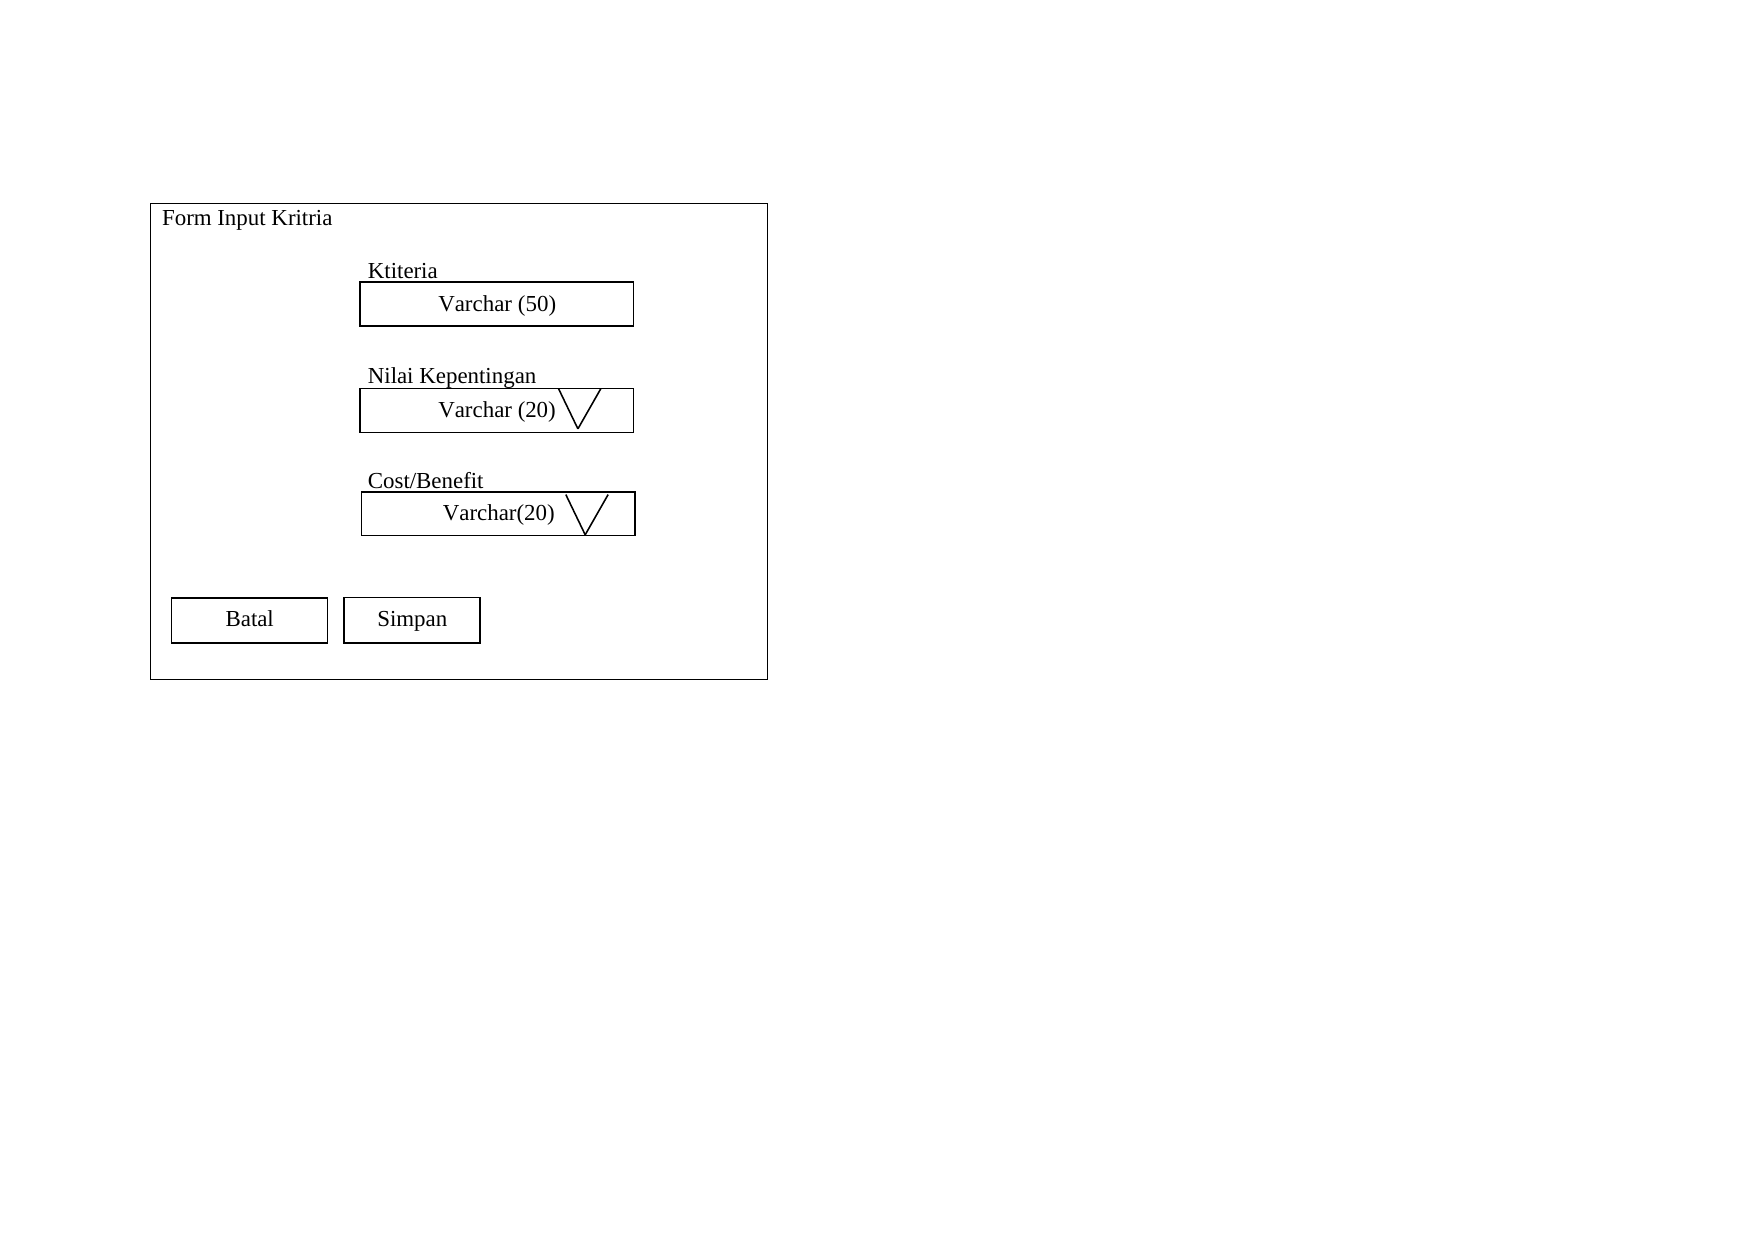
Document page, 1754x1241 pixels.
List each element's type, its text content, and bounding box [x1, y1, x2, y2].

table_header Form Input Kritria Ktiteria Nilai Kepentingan Cost/Benefit [151, 204, 767, 678]
